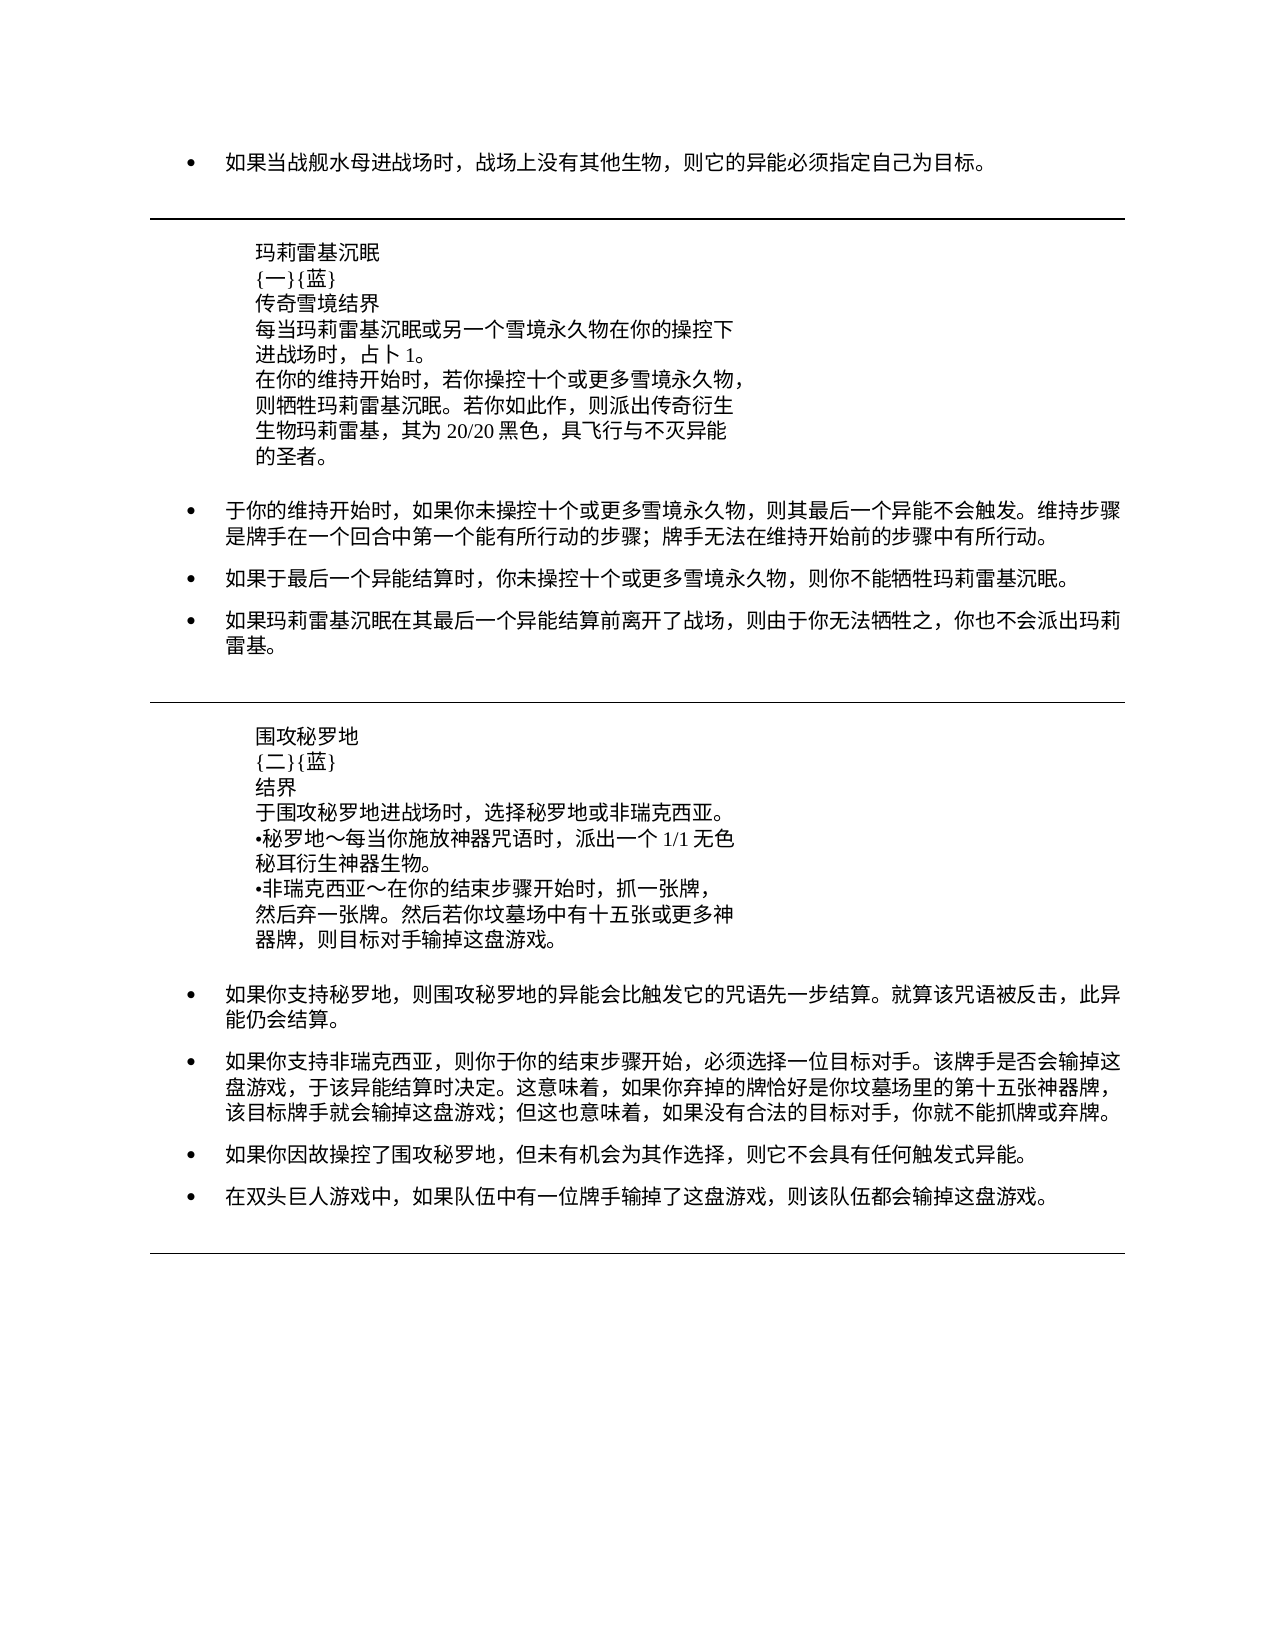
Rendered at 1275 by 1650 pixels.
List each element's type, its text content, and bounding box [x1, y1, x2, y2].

list 如果于最后一个异能结算时，你未操控十个或更多雪境永久物，则你不能牺牲玛莉雷基沉眠。 [187, 566, 1125, 591]
list 如果玛莉雷基沉眠在其最后一个异能结算前离开了战场，则由于你无法牺牲之，你也不会派出玛莉雷基。 [187, 608, 1125, 659]
text 玛莉雷基沉眠 {一}{蓝} 传奇雪境结界 每当玛莉雷基沉眠或另一个雪境永久物在你的操控下进战场时，占卜1。 在你的维持开始时，若你操控十个或更多雪境永久物，则牺牲玛莉雷基沉眠。若你如此作，则派出传奇衍生生物玛莉雷基，其为20/20黑色，具飞行与不灭异能的圣者。 [255, 241, 735, 469]
list 如果当战舰水母进战场时，战场上没有其他生物，则它的异能必须指定自己为目标。 [187, 150, 1125, 175]
text 围攻秘罗地 {二}{蓝} 结界 于围攻秘罗地进战场时，选择秘罗地或非瑞克西亚。 •秘罗地～每当你施放神器咒语时，派出一个1/1无色秘耳衍生神器生物。 •非瑞克西亚～在你的结束步骤开始时，抓一张牌，然后弃一张牌。然后若你坟墓场中有十五张或更多神器牌，则目标对手输掉这盘游戏。 [255, 724, 735, 953]
list 如果你支持秘罗地，则围攻秘罗地的异能会比触发它的咒语先一步结算。就算该咒语被反击，此异能仍会结算。 [187, 982, 1125, 1033]
list 于你的维持开始时，如果你未操控十个或更多雪境永久物，则其最后一个异能不会触发。维持步骤是牌手在一个回合中第一个能有所行动的步骤；牌手无法在维持开始前的步骤中有所行动。 [187, 498, 1125, 549]
list 如果你支持非瑞克西亚，则你于你的结束步骤开始，必须选择一位目标对手。该牌手是否会输掉这盘游戏，于该异能结算时决定。这意味着，如果你弃掉的牌恰好是你坟墓场里的第十五张神器牌，该目标牌手就会输掉这盘游戏；但这也意味着，如果没有合法的目标对手，你就不能抓牌或弃牌。 [187, 1049, 1125, 1126]
list 如果你因故操控了围攻秘罗地，但未有机会为其作选择，则它不会具有任何触发式异能。 [187, 1142, 1125, 1168]
list 在双头巨人游戏中，如果队伍中有一位牌手输掉了这盘游戏，则该队伍都会输掉这盘游戏。 [187, 1184, 1125, 1210]
